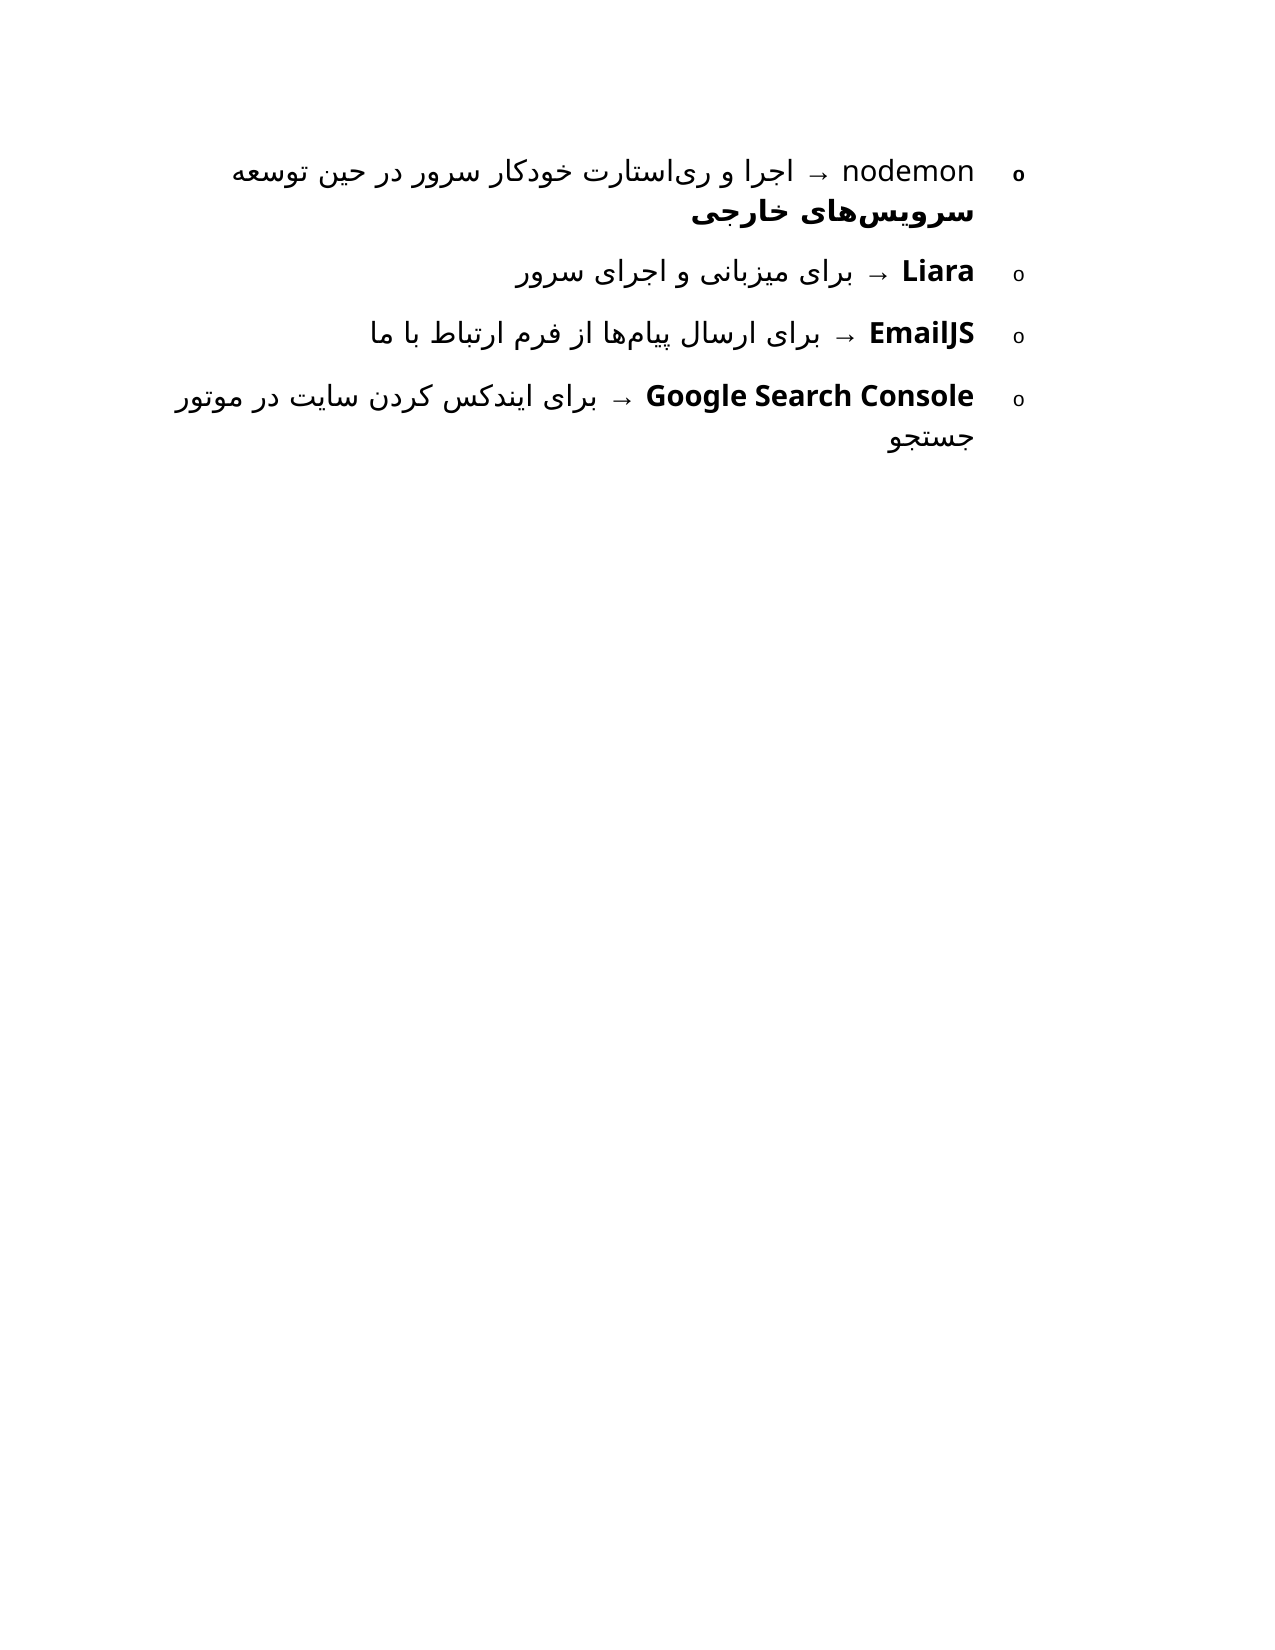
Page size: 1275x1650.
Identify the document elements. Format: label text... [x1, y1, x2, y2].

list EmailJS → برای ارسال پیام‌ها از فرم ارتباط با ما [150, 313, 1012, 352]
list nodemon → اجرا و ری‌استارت خودکار سرور در حین توسعه سرویس‌های خارجی [150, 150, 1012, 229]
list Liara → برای میزبانی و اجرای سرور [150, 250, 1012, 290]
list Google Search Console → برای ایندکس کردن سایت در موتور جستجو [150, 375, 1012, 453]
